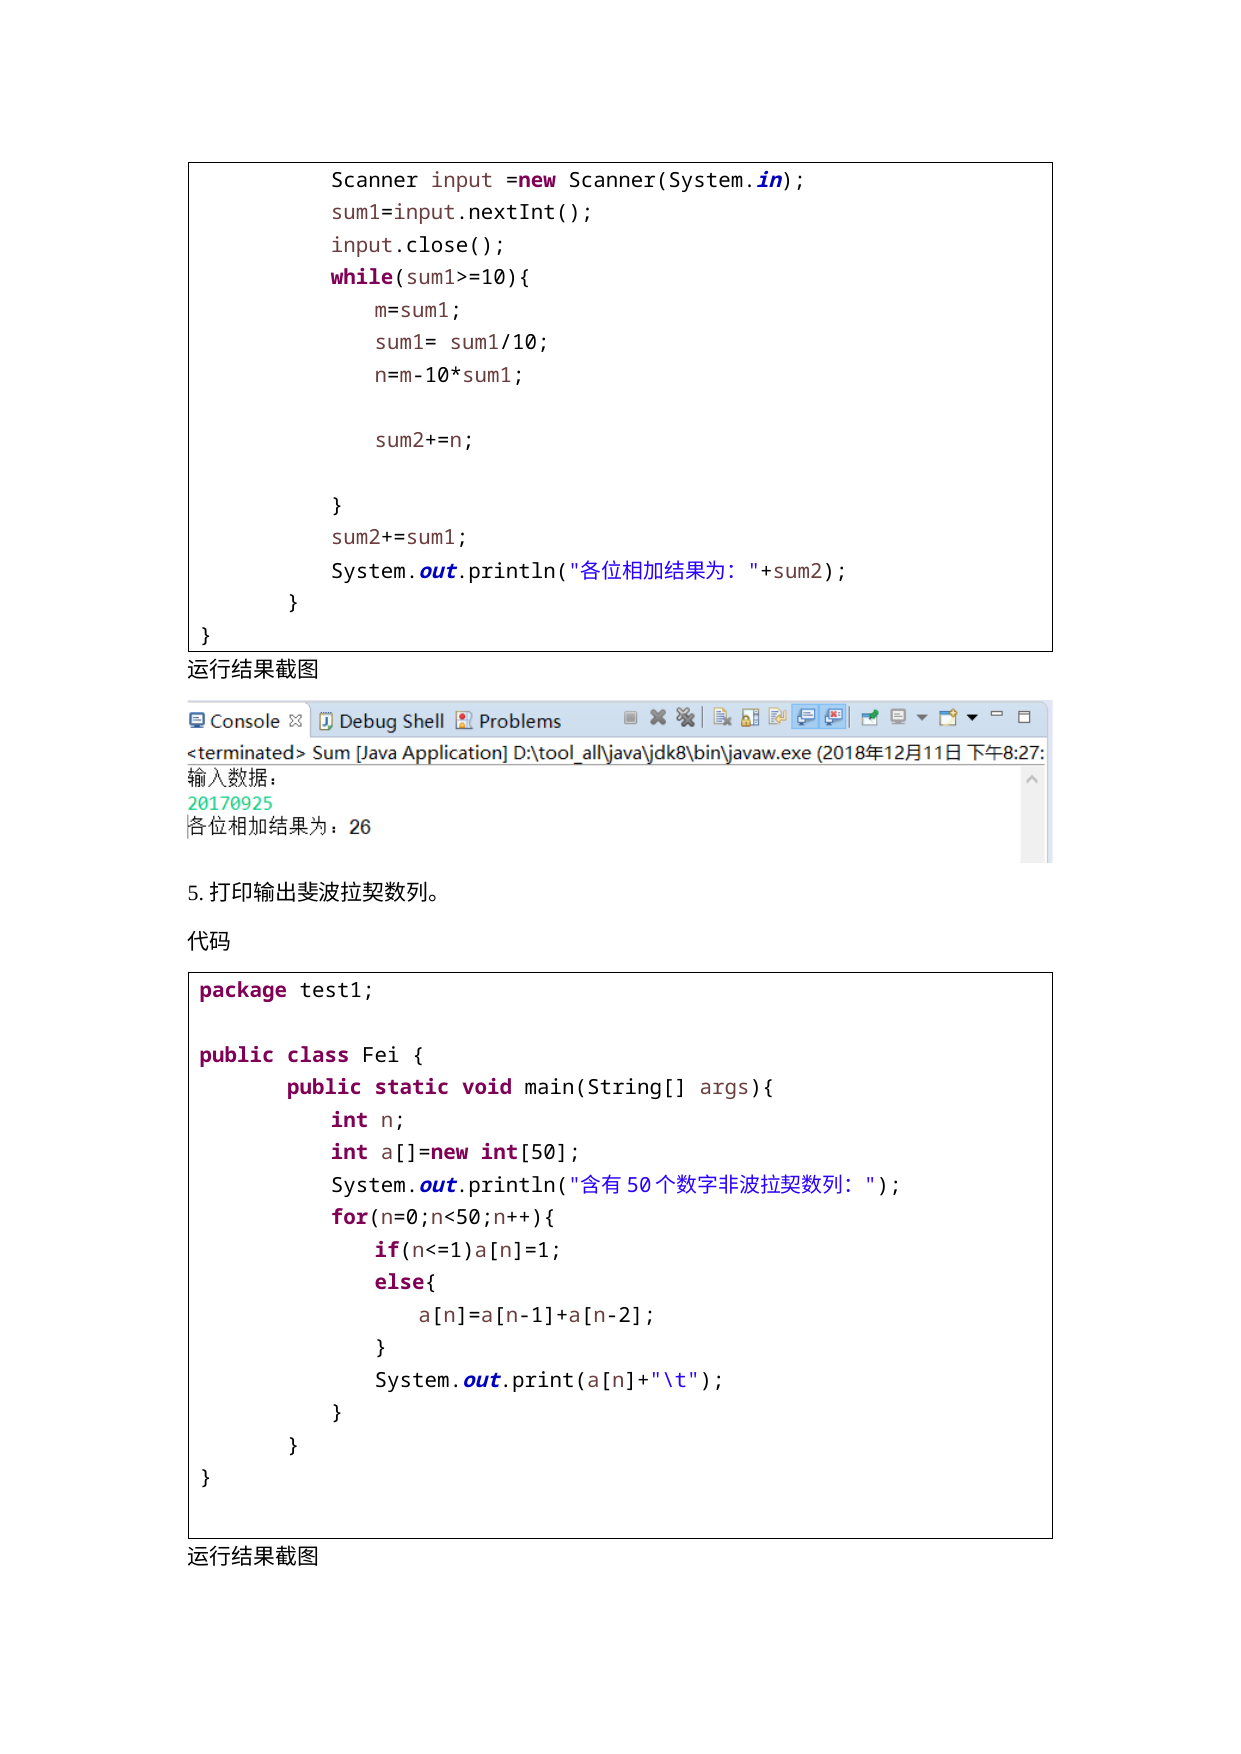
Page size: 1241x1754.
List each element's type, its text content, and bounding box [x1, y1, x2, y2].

text 运行结果截图 [187, 1539, 1053, 1571]
picture [187, 700, 1053, 863]
text 5. 打印输出斐波拉契数列。 [187, 875, 1053, 907]
text 代码 [187, 923, 1053, 956]
table_header package test1; public class Fei { public static void main(String[] args){ int n; int a[]=new int[50]; System.out.println("含有50个数字非波拉契数列："); for(n=0;n<50;n++){ if(n<=1)a[n]=1; else{ a[n]=a[n-1]+a[n-2]; } System.out.print(a[n]+"\t"); } } } [189, 973, 1052, 1538]
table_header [189, 163, 1052, 651]
text 运行结果截图 [187, 652, 1053, 684]
